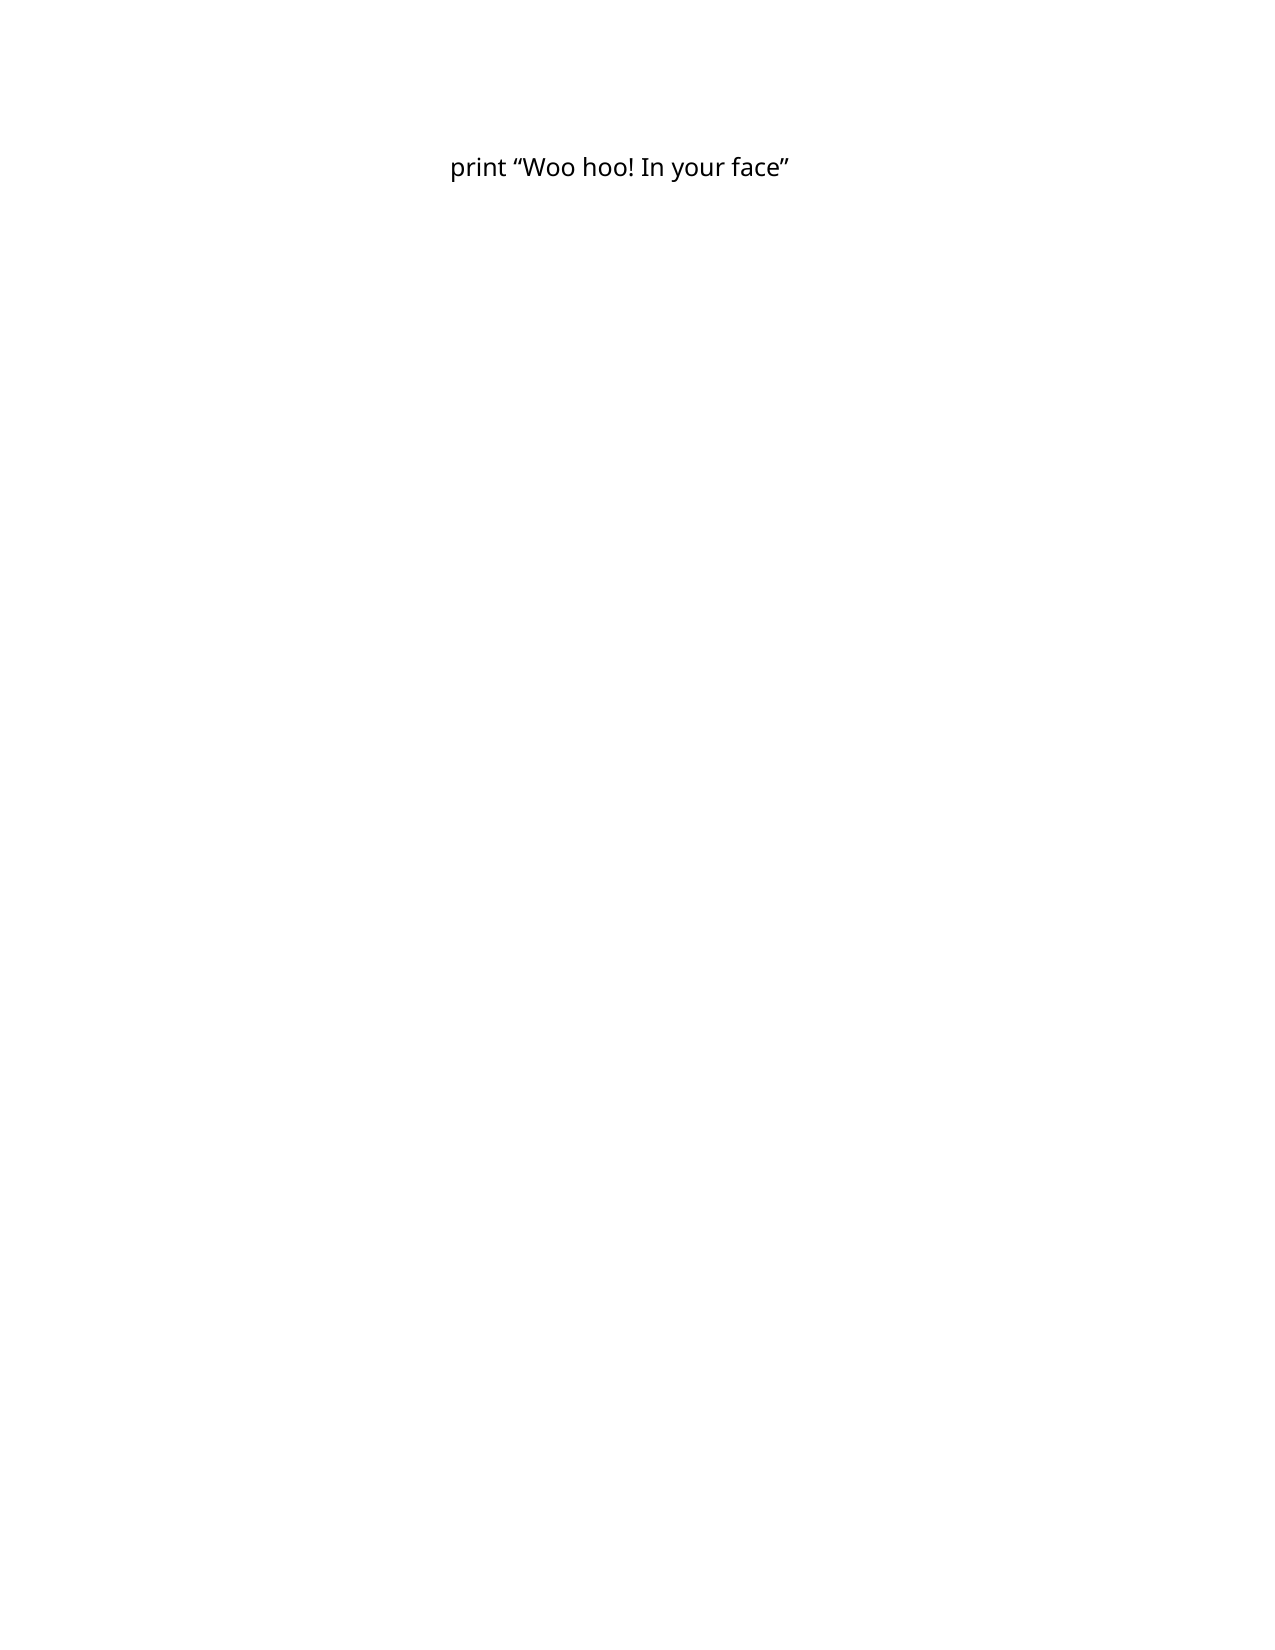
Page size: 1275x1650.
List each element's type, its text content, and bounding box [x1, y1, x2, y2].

text print “Woo hoo! In your face” [150, 150, 1125, 184]
